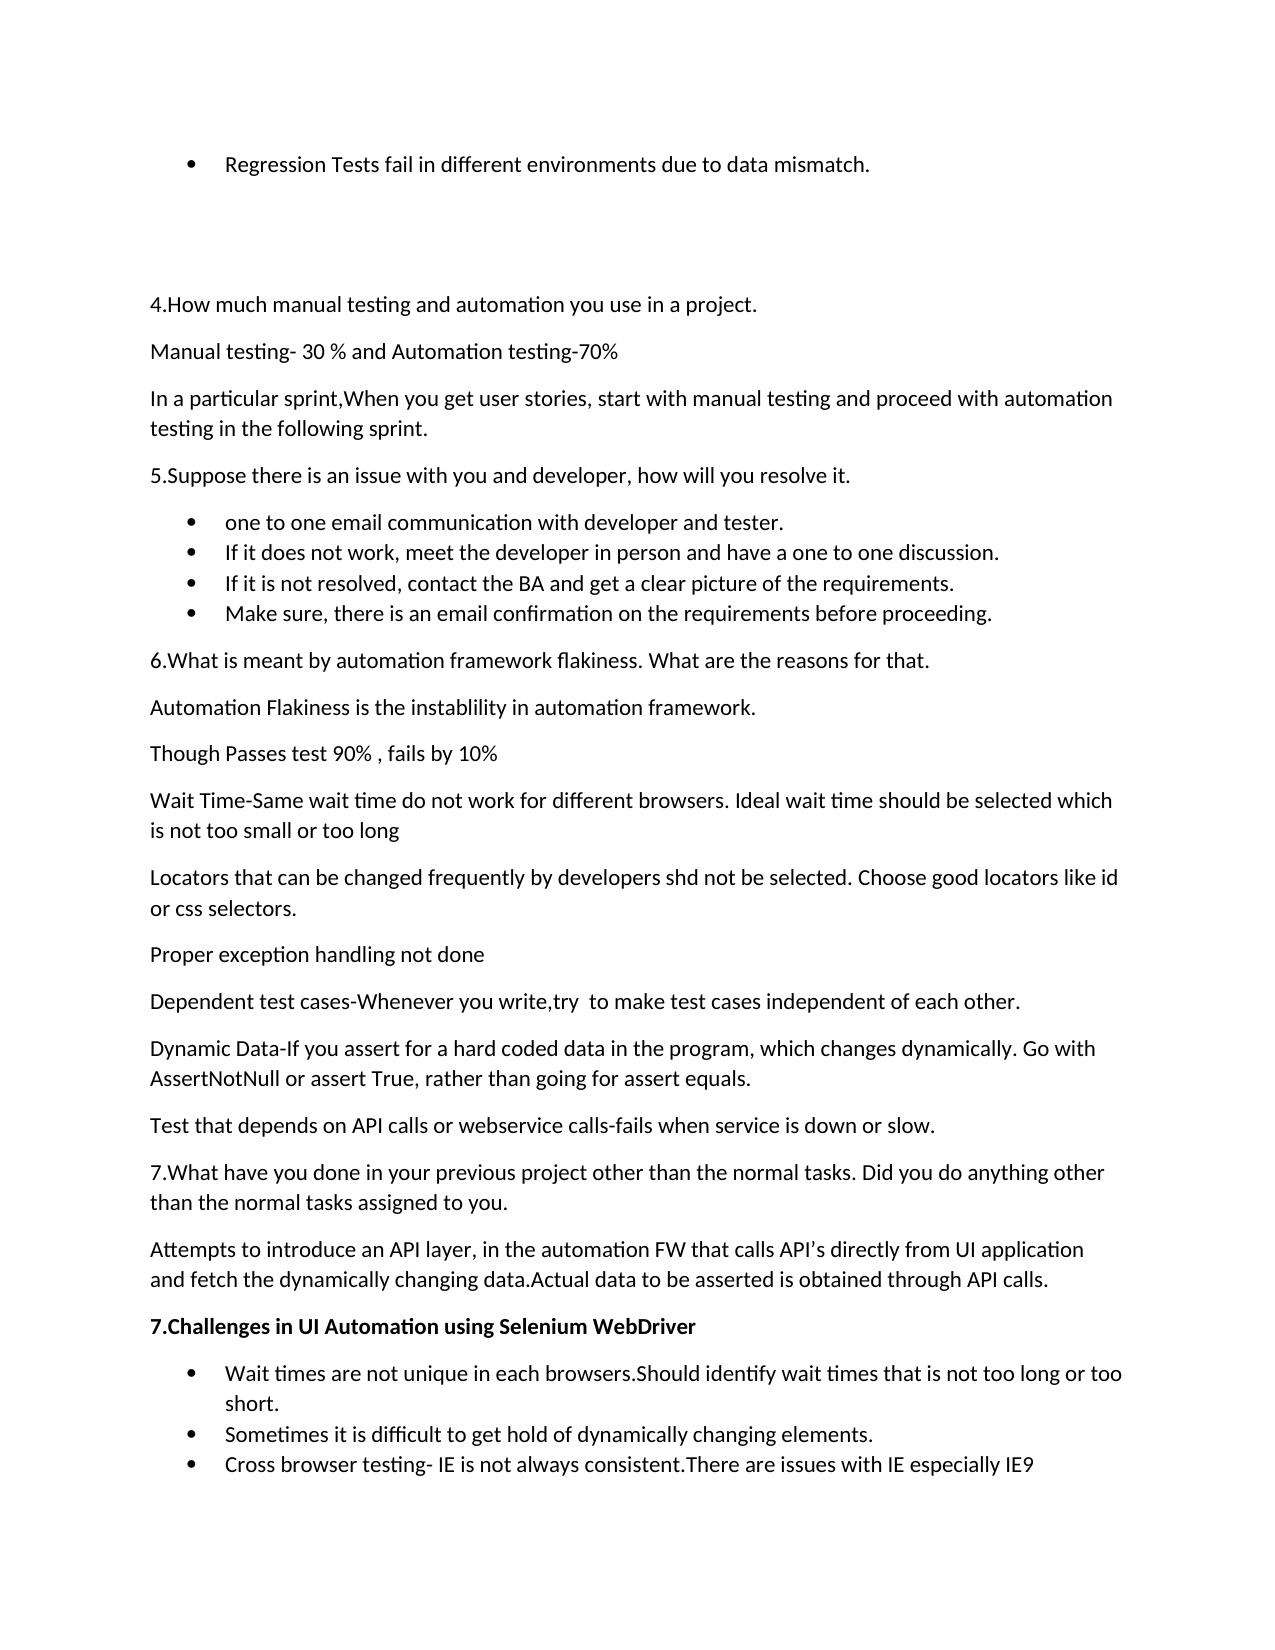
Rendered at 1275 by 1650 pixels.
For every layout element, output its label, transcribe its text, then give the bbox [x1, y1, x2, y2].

list one to one email communication with developer and tester. [187, 508, 1125, 536]
list Cross browser testing- IE is not always consistent.There are issues with IE especially IE9 [187, 1450, 1125, 1478]
text Dynamic Data-If you assert for a hard coded data in the program, which changes dynamically. Go with AssertNotNull or assert True, rather than going for assert equals. [150, 1034, 1125, 1093]
text Locators that can be changed frequently by developers shd not be selected. Choose good locators like id or css selectors. [150, 863, 1125, 922]
list If it does not work, meet the developer in person and have a one to one discussion. [187, 538, 1125, 567]
text Test that depends on API calls or webservice calls-fails when service is down or slow. [150, 1111, 1125, 1139]
text 5.Suppose there is an issue with you and developer, how will you resolve it. [150, 461, 1125, 489]
list Wait times are not unique in each browsers.Should identify wait times that is not too long or too short. [187, 1359, 1125, 1418]
text Attempts to introduce an API layer, in the automation FW that calls API’s directly from UI application and fetch the dynamically changing data.Actual data to be asserted is obtained through API calls. [150, 1235, 1125, 1294]
text Wait Time-Same wait time do not work for different browsers. Ideal wait time should be selected which is not too small or too long [150, 786, 1125, 845]
text 7.Challenges in UI Automation using Selenium WebDriver [150, 1312, 1125, 1341]
text 7.What have you done in your previous project other than the normal tasks. Did you do anything other than the normal tasks assigned to you. [150, 1158, 1125, 1217]
list If it is not resolved, contact the BA and get a clear picture of the requirements. [187, 569, 1125, 597]
text Automation Flakiness is the instablility in automation framework. [150, 693, 1125, 721]
text 6.What is meant by automation framework flakiness. What are the reasons for that. [150, 646, 1125, 674]
text Manual testing- 30 % and Automation testing-70% [150, 337, 1125, 366]
list Make sure, there is an email confirmation on the requirements before proceeding. [187, 599, 1125, 627]
text Proper exception handling not done [150, 941, 1125, 969]
text Though Passes test 90% , fails by 10% [150, 739, 1125, 768]
text 4.How much manual testing and automation you use in a project. [150, 291, 1125, 319]
text In a particular sprint,When you get user stories, start with manual testing and proceed with automation testing in the following sprint. [150, 384, 1125, 443]
list Sometimes it is difficult to get hold of dynamically changing elements. [187, 1420, 1125, 1448]
text Dependent test cases-Whenever you write,try to make test cases independent of each other. [150, 987, 1125, 1016]
list Regression Tests fail in different environments due to data mismatch. [187, 150, 1125, 178]
